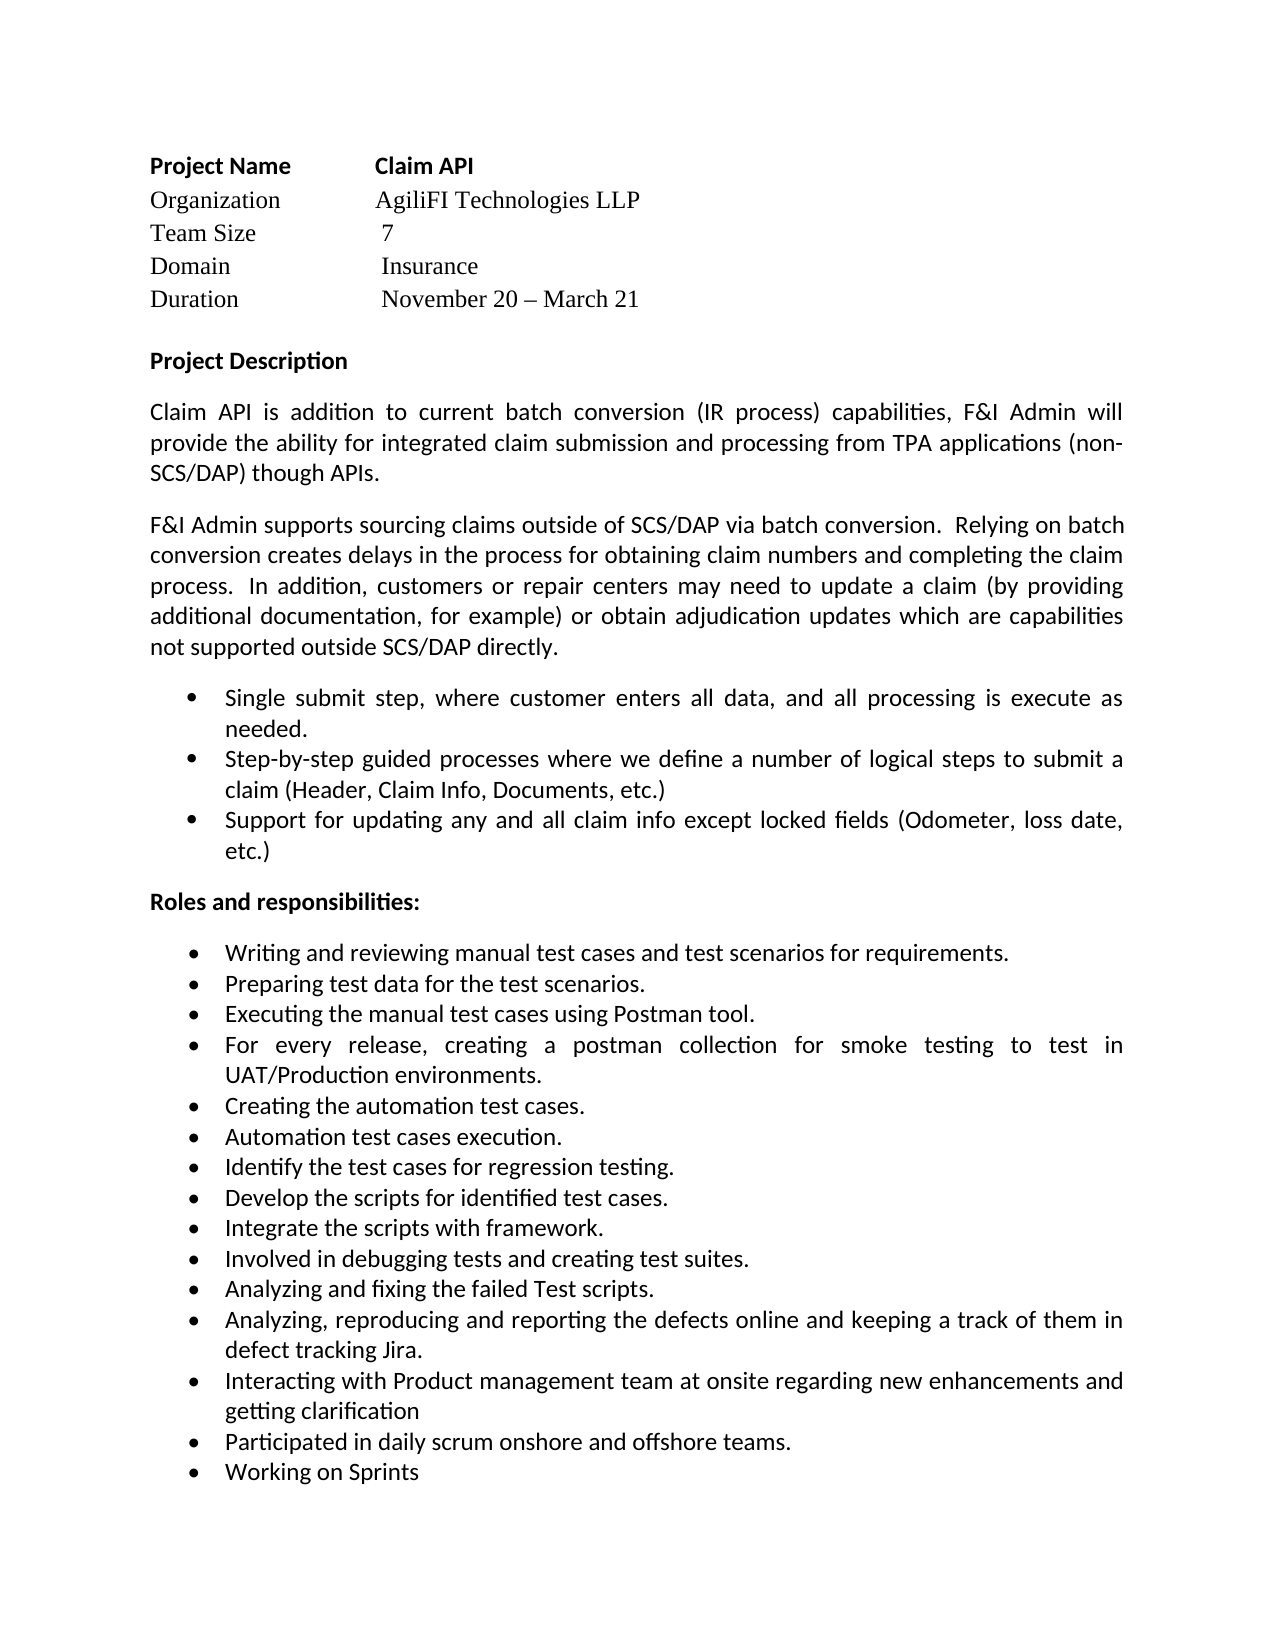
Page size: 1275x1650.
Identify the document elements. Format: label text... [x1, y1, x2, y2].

list Develop the scripts for identified test cases. [187, 1182, 1125, 1212]
list Integrate the scripts with framework. [187, 1212, 1125, 1243]
list Analyzing, reproducing and reporting the defects online and keeping a track of them in defect tracking Jira. [187, 1304, 1125, 1365]
list Identify the test cases for regression testing. [187, 1151, 1125, 1182]
list Creating the automation test cases. [187, 1090, 1125, 1121]
list Analyzing and fixing the failed Test scripts. [187, 1273, 1125, 1304]
text Roles and responsibilities: [150, 886, 1125, 917]
text Project Name Claim API [150, 150, 1125, 181]
text Team Size 7 [150, 218, 1125, 247]
list Interacting with Product management team at onsite regarding new enhancements and getting clarification [187, 1365, 1125, 1426]
list Step-by-step guided processes where we define a number of logical steps to submit a claim (Header, Claim Info, Documents, etc.) [187, 743, 1125, 804]
list Automation test cases execution. [187, 1121, 1125, 1151]
list Preparing test data for the test scenarios. [187, 968, 1125, 999]
list Single submit step, where customer enters all data, and all processing is execute as needed. [187, 682, 1125, 743]
text Project Description [150, 345, 1125, 376]
text Domain Insurance [150, 251, 1125, 280]
list Executing the manual test cases using Postman tool. [187, 999, 1125, 1029]
list For every release, creating a postman collection for smoke testing to test in UAT/Production environments. [187, 1029, 1125, 1090]
text Organization AgiliFI Technologies LLP [150, 185, 1125, 214]
text Claim API is addition to current batch conversion (IR process) capabilities, F&I Admin will provide the ability for integrated claim submission and processing from TPA applications (non-SCS/DAP) though APIs. [150, 396, 1125, 488]
list Writing and reviewing manual test cases and test scenarios for requirements. [187, 938, 1125, 968]
list Involved in debugging tests and creating test suites. [187, 1243, 1125, 1273]
list Participated in daily scrum onshore and offshore teams. [187, 1426, 1125, 1456]
list Support for updating any and all claim info except locked fields (Odometer, loss date, etc.) [187, 804, 1125, 865]
text Duration November 20 – March 21 [150, 284, 1125, 313]
text F&I Admin supports sourcing claims outside of SCS/DAP via batch conversion. Relying on batch conversion creates delays in the process for obtaining claim numbers and completing the claim process. In addition, customers or repair centers may need to update a claim (by providing additional documentation, for example) or obtain adjudication updates which are capabilities not supported outside SCS/DAP directly. [150, 509, 1125, 661]
list Working on Sprints [187, 1456, 1125, 1487]
